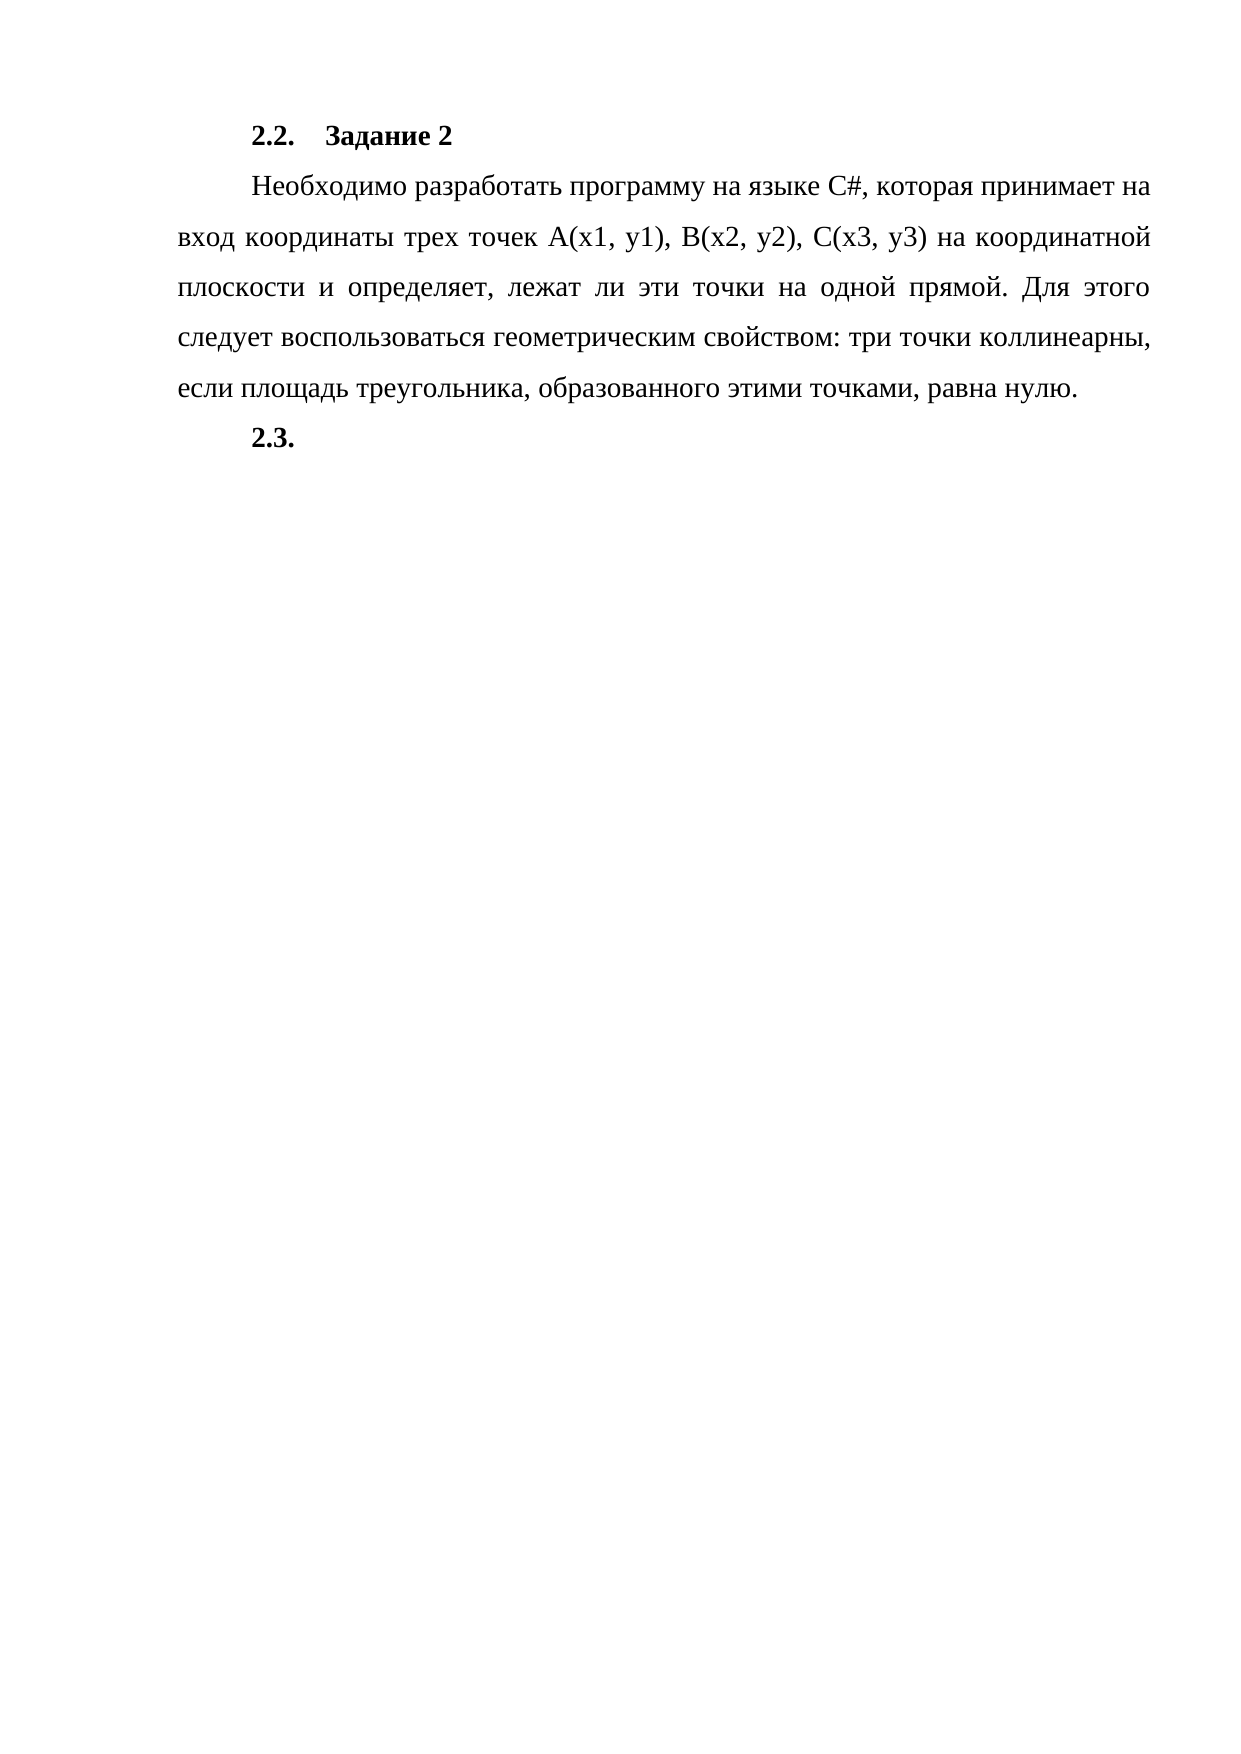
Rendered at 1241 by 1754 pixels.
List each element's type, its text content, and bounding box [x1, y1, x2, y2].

title Задание 2 [177, 118, 1152, 152]
title Необходимо разработать программу на языке C#, которая принимает на вход координаты трех точек A(x1​, y1​), B(x2​, y2​), C(x3​, y3​) на координатной плоскости и определяет, лежат ли эти точки на одной прямой. Для этого следует воспользоваться геометрическим свойством: три точки коллинеарны, если площадь треугольника, образованного этими точками, равна нулю. [177, 168, 1152, 403]
